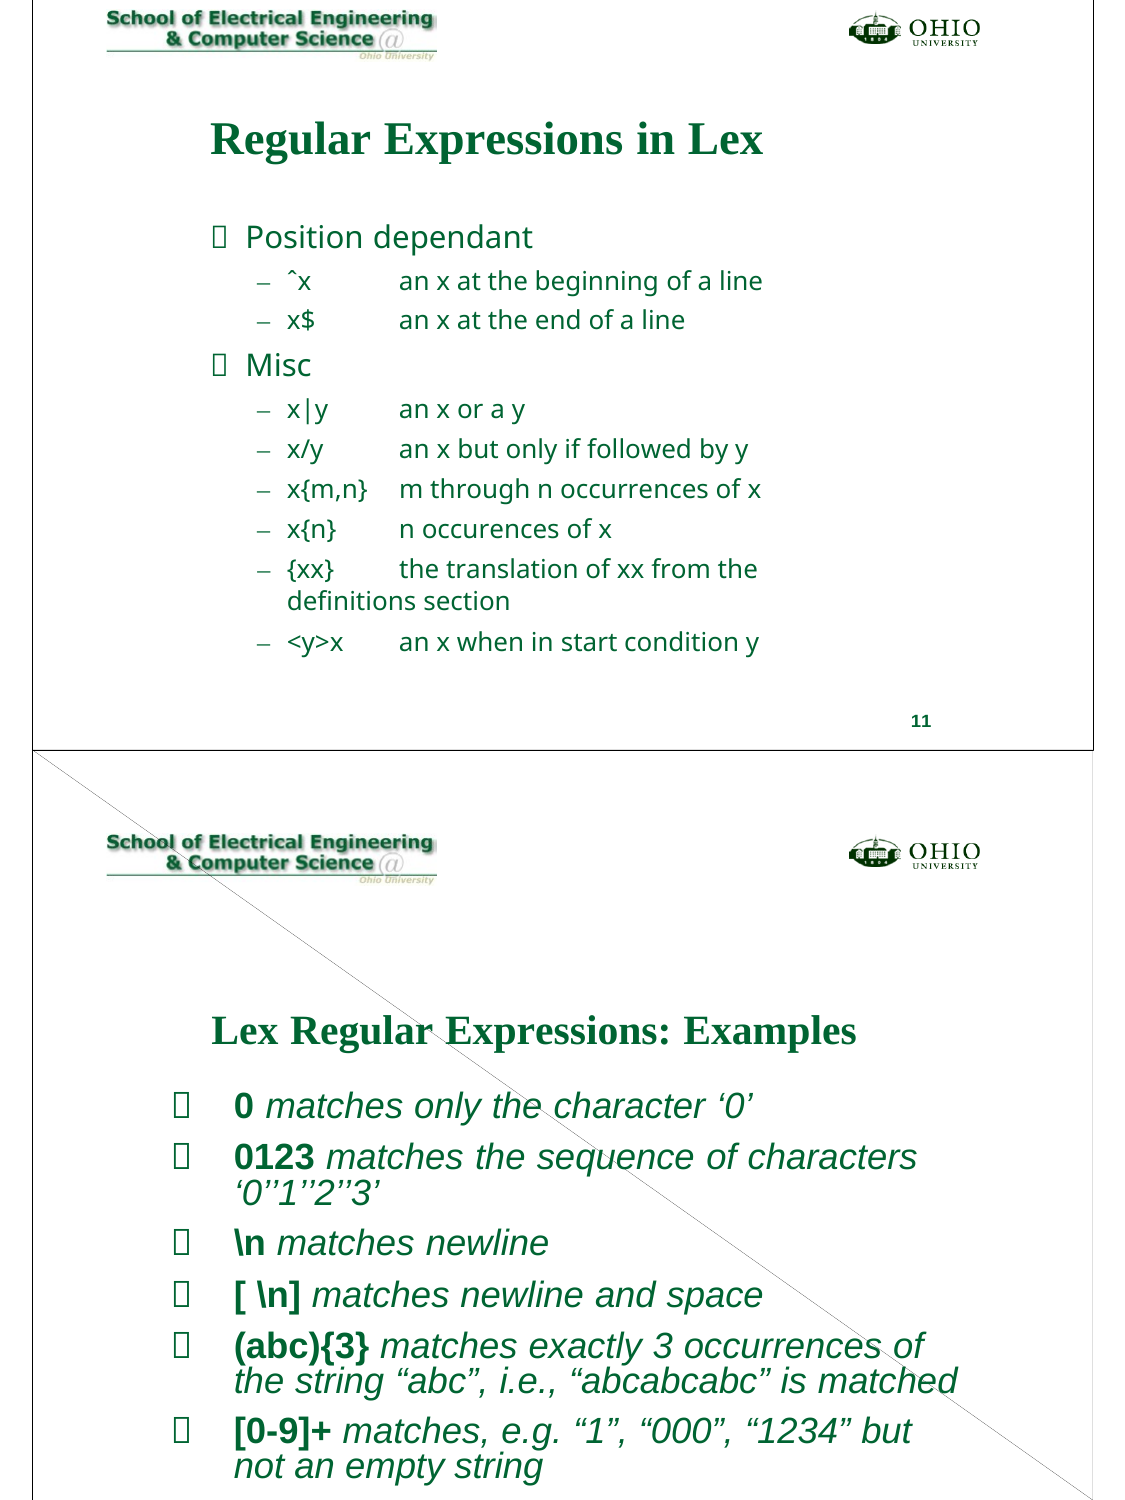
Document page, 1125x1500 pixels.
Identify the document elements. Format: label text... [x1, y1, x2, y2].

list x/y an x but only if followed by y [257, 431, 1031, 466]
list [ \n] matches newline and space [170, 1268, 1031, 1318]
list {xx} the translation of xx from the definitions section [257, 552, 855, 618]
list x|y an x or a y [257, 390, 1031, 426]
subtitle Misc [210, 343, 1031, 386]
picture [152, 833, 437, 886]
picture [106, 9, 437, 62]
picture [106, 833, 223, 886]
list \n matches newline [170, 1216, 1031, 1266]
picture [849, 834, 980, 869]
list 0123 matches the sequence of characters ‘0’’1’’2’’3’ [170, 1137, 919, 1213]
list x$ an x at the end of a line [257, 302, 1031, 338]
list x{m,n} m through n occurrences of x [257, 471, 1031, 506]
picture [849, 10, 980, 46]
list <y>x an x when in start condition y [257, 623, 1031, 659]
list (abc){3} matches exactly 3 occurrences of the string “abc”, i.e., “abcabcabc” is matched [170, 1325, 960, 1401]
list ˆx an x at the beginning of a line [257, 262, 1031, 298]
subtitle Regular Expressions in Lex [210, 111, 1031, 164]
text 11 [87, 711, 931, 731]
text Lex Regular Expressions: Examples [87, 1005, 980, 1053]
list 0 matches only the character ‘0’ [170, 1079, 1031, 1129]
subtitle Position dependant [210, 215, 1031, 257]
list x{n} n occurences of x [257, 511, 1031, 546]
list [0-9]+ matches, e.g. “1”, “000”, “1234” but not an empty string [170, 1410, 914, 1486]
